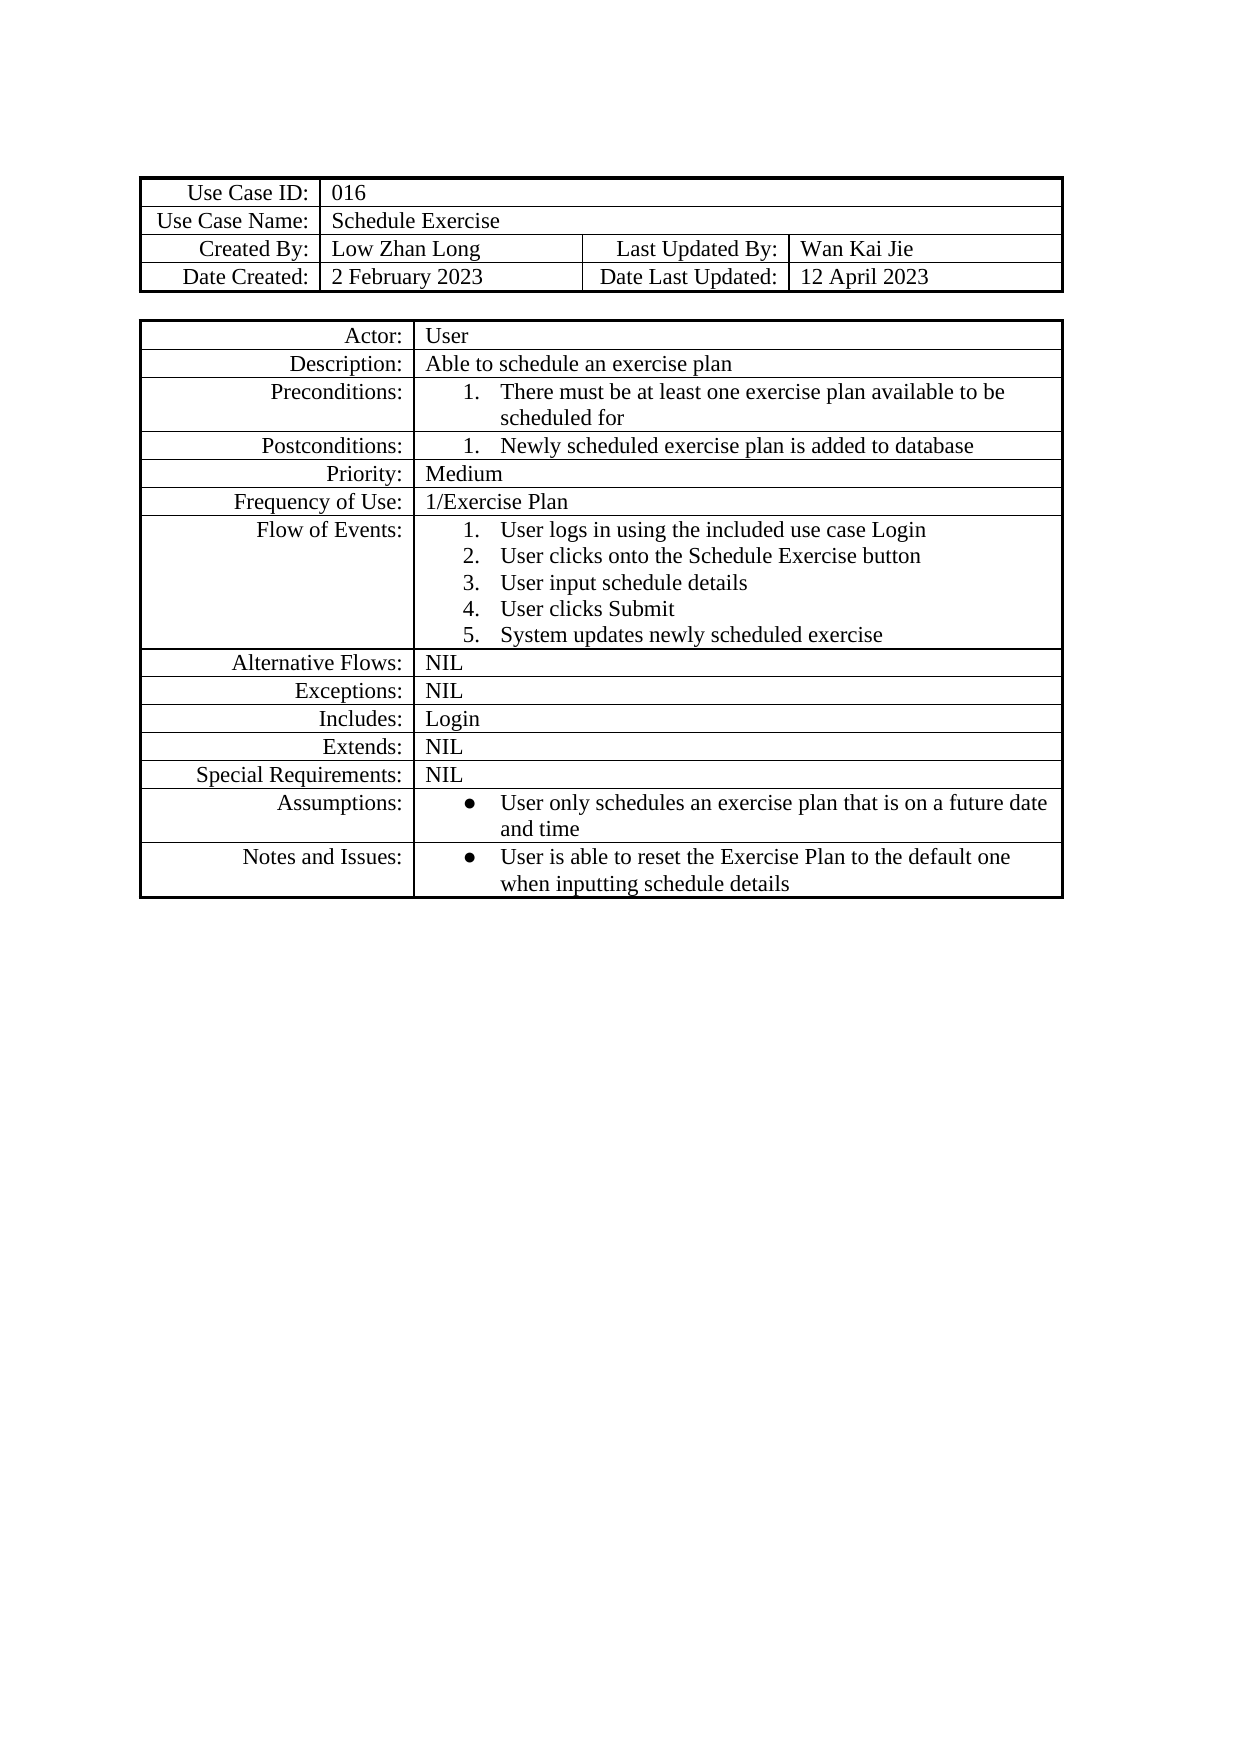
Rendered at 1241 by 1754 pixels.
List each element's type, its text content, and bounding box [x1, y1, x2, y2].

table_cell Low Zhan Long [321, 235, 582, 262]
table_cell User only schedules an exercise plan that is on a future date and time [415, 789, 1061, 842]
table_cell Newly scheduled exercise plan is added to database [415, 432, 1061, 459]
table_cell Login [415, 705, 1061, 732]
table_cell Exceptions: [142, 677, 413, 704]
table_cell Date Created: [142, 263, 319, 289]
table_header 016 [321, 180, 1061, 206]
table_cell 2 February 2023 [321, 263, 582, 289]
table_cell Alternative Flows: [142, 650, 413, 676]
table_header User [415, 322, 1061, 348]
table_cell NIL [415, 650, 1061, 676]
table_cell Priority: [142, 460, 413, 487]
table_header Use Case ID: [142, 180, 319, 206]
table_cell Able to schedule an exercise plan [415, 350, 1061, 376]
table_cell NIL [415, 677, 1061, 704]
table_cell User is able to reset the Exercise Plan to the default one when inputting schedule details [415, 843, 1061, 896]
table_cell 1/Exercise Plan [415, 488, 1061, 514]
table_cell Medium [415, 460, 1061, 487]
table_cell Description: [142, 350, 413, 376]
table_cell Date Last Updated: [583, 263, 788, 289]
table_cell Special Requirements: [142, 761, 413, 787]
table_cell Assumptions: [142, 789, 413, 842]
table_cell Schedule Exercise [321, 207, 1061, 234]
table_cell NIL [415, 733, 1061, 759]
table_cell Postconditions: [142, 432, 413, 459]
table_cell Extends: [142, 733, 413, 759]
table_cell Preconditions: [142, 378, 413, 431]
table_cell Last Updated By: [583, 235, 788, 262]
table_cell Flow of Events: [142, 516, 413, 648]
table_cell Notes and Issues: [142, 843, 413, 896]
table_cell Frequency of Use: [142, 488, 413, 514]
table_cell User logs in using the included use case Login User clicks onto the Schedule Exercise button User input schedule details User clicks Submit System updates newly scheduled exercise [415, 516, 1061, 648]
table_cell NIL [415, 761, 1061, 787]
table_cell Created By: [142, 235, 319, 262]
table_cell Includes: [142, 705, 413, 732]
table_cell Use Case Name: [142, 207, 319, 234]
table_header Actor: [142, 322, 413, 348]
table_cell There must be at least one exercise plan available to be scheduled for [415, 378, 1061, 431]
table_cell Wan Kai Jie [790, 235, 1061, 262]
table_cell 12 April 2023 [790, 263, 1061, 289]
